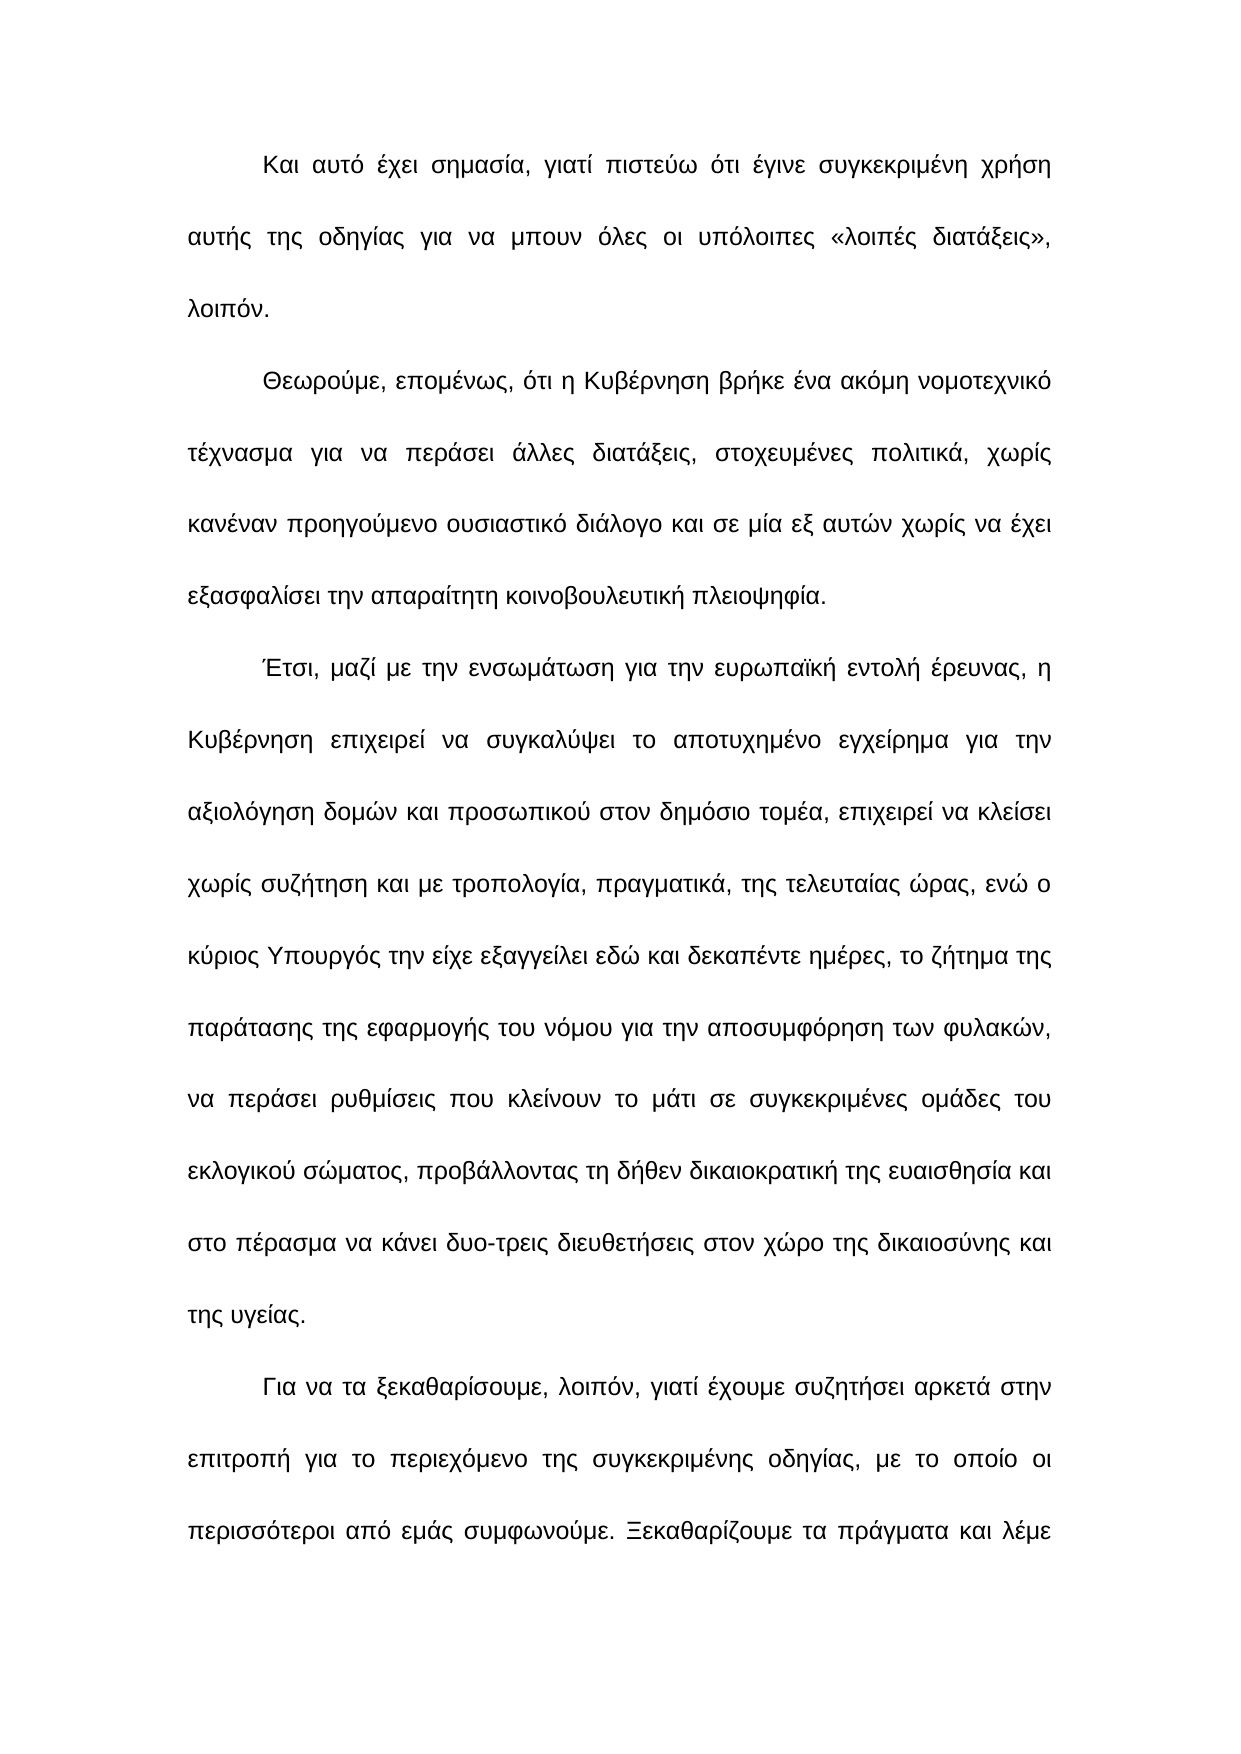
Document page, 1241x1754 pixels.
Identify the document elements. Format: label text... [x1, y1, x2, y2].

text Και αυτό έχει σημασία, γιατί πιστεύω ότι έγινε συγκεκριμένη χρήση αυτής της οδηγίας για να μπουν όλες οι υπόλοιπες «λοιπές διατάξεις», λοιπόν. [187, 150, 1053, 322]
text Έτσι, μαζί με την ενσωμάτωση για την ευρωπαϊκή εντολή έρευνας, η Κυβέρνηση επιχειρεί να συγκαλύψει το αποτυχημένο εγχείρημα για την αξιολόγηση δομών και προσωπικού στον δημόσιο τομέα, επιχειρεί να κλείσει χωρίς συζήτηση και με τροπολογία, πραγματικά, της τελευταίας ώρας, ενώ ο κύριος Υπουργός την είχε εξαγγείλει εδώ και δεκαπέντε ημέρες, το ζήτημα της παράτασης της εφαρμογής του νόμου για την αποσυμφόρηση των φυλακών, να περάσει ρυθμίσεις που κλείνουν το μάτι σε συγκεκριμένες ομάδες του εκλογικού σώματος, προβάλλοντας τη δήθεν δικαιοκρατική της ευαισθησία και στο πέρασμα να κάνει δυο-τρεις διευθετήσεις στον χώρο της δικαιοσύνης και της υγείας. [187, 653, 1053, 1329]
text Θεωρούμε, επομένως, ότι η Κυβέρνηση βρήκε ένα ακόμη νομοτεχνικό τέχνασμα για να περάσει άλλες διατάξεις, στοχευμένες πολιτικά, χωρίς κανέναν προηγούμενο ουσιαστικό διάλογο και σε μία εξ αυτών χωρίς να έχει εξασφαλίσει την απαραίτητη κοινοβουλευτική πλειοψηφία. [187, 366, 1053, 610]
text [187, 1372, 1053, 1544]
